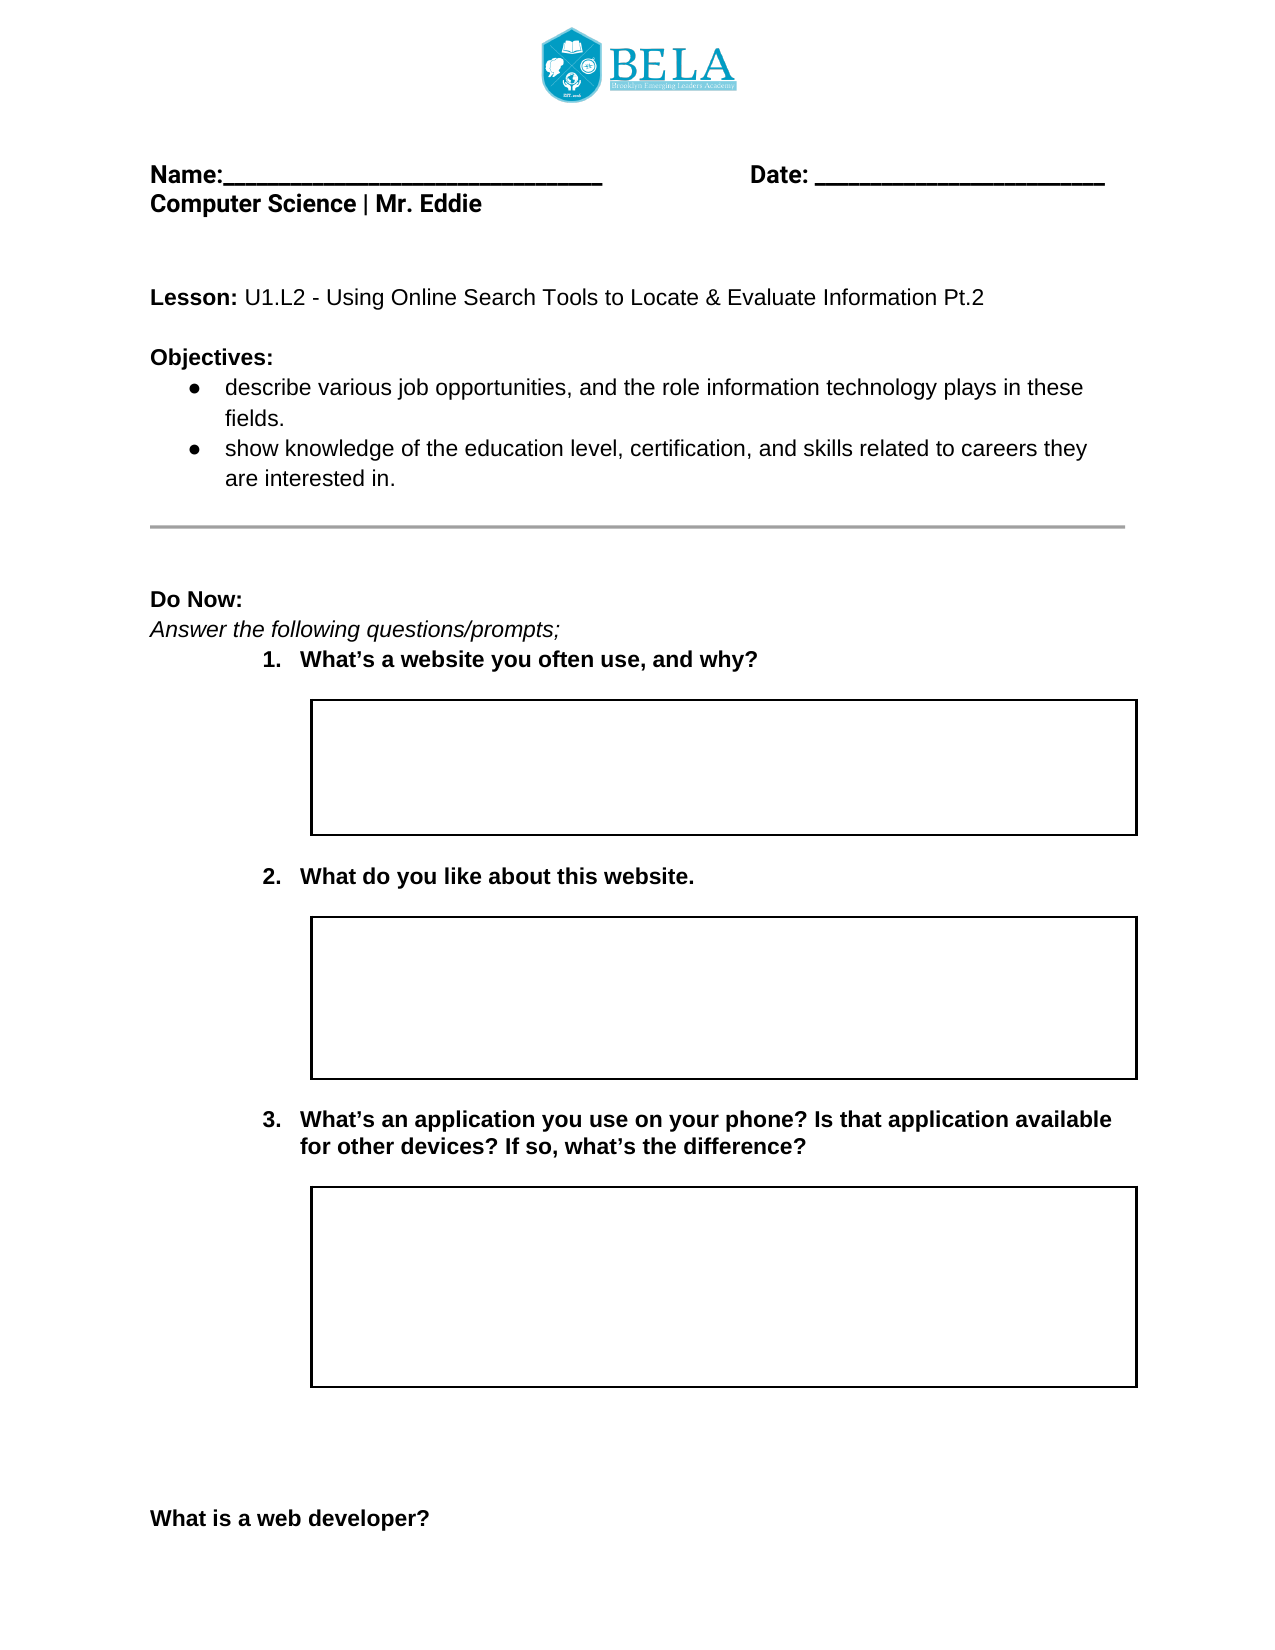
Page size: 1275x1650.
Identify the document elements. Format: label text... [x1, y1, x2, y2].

table_header [313, 918, 1135, 1078]
list What’s an application you use on your phone? Is that application available for other devices? If so, what’s the difference? [262, 1106, 1125, 1159]
text Computer Science | Mr. Eddie [150, 189, 1125, 218]
text Name:__________________________________ Date: __________________________ [150, 160, 1125, 189]
list What do you like about this website. [262, 863, 1125, 889]
text Do Now: [150, 586, 1125, 612]
table_header [313, 1188, 1135, 1386]
text Answer the following questions/prompts; [150, 616, 1125, 642]
list show knowledge of the education level, certification, and skills related to careers they are interested in. [187, 435, 1125, 491]
list describe various job opportunities, and the role information technology plays in these fields. [187, 374, 1125, 431]
text What is a web developer? [150, 1504, 1125, 1531]
text Lesson: U1.L2 - Using Online Search Tools to Locate & Evaluate Information Pt.2 [150, 284, 1125, 310]
list What’s a website you often use, and why? [262, 646, 1125, 673]
picture [534, 20, 740, 105]
text Objectives: [150, 344, 1125, 371]
table_header [313, 701, 1135, 834]
